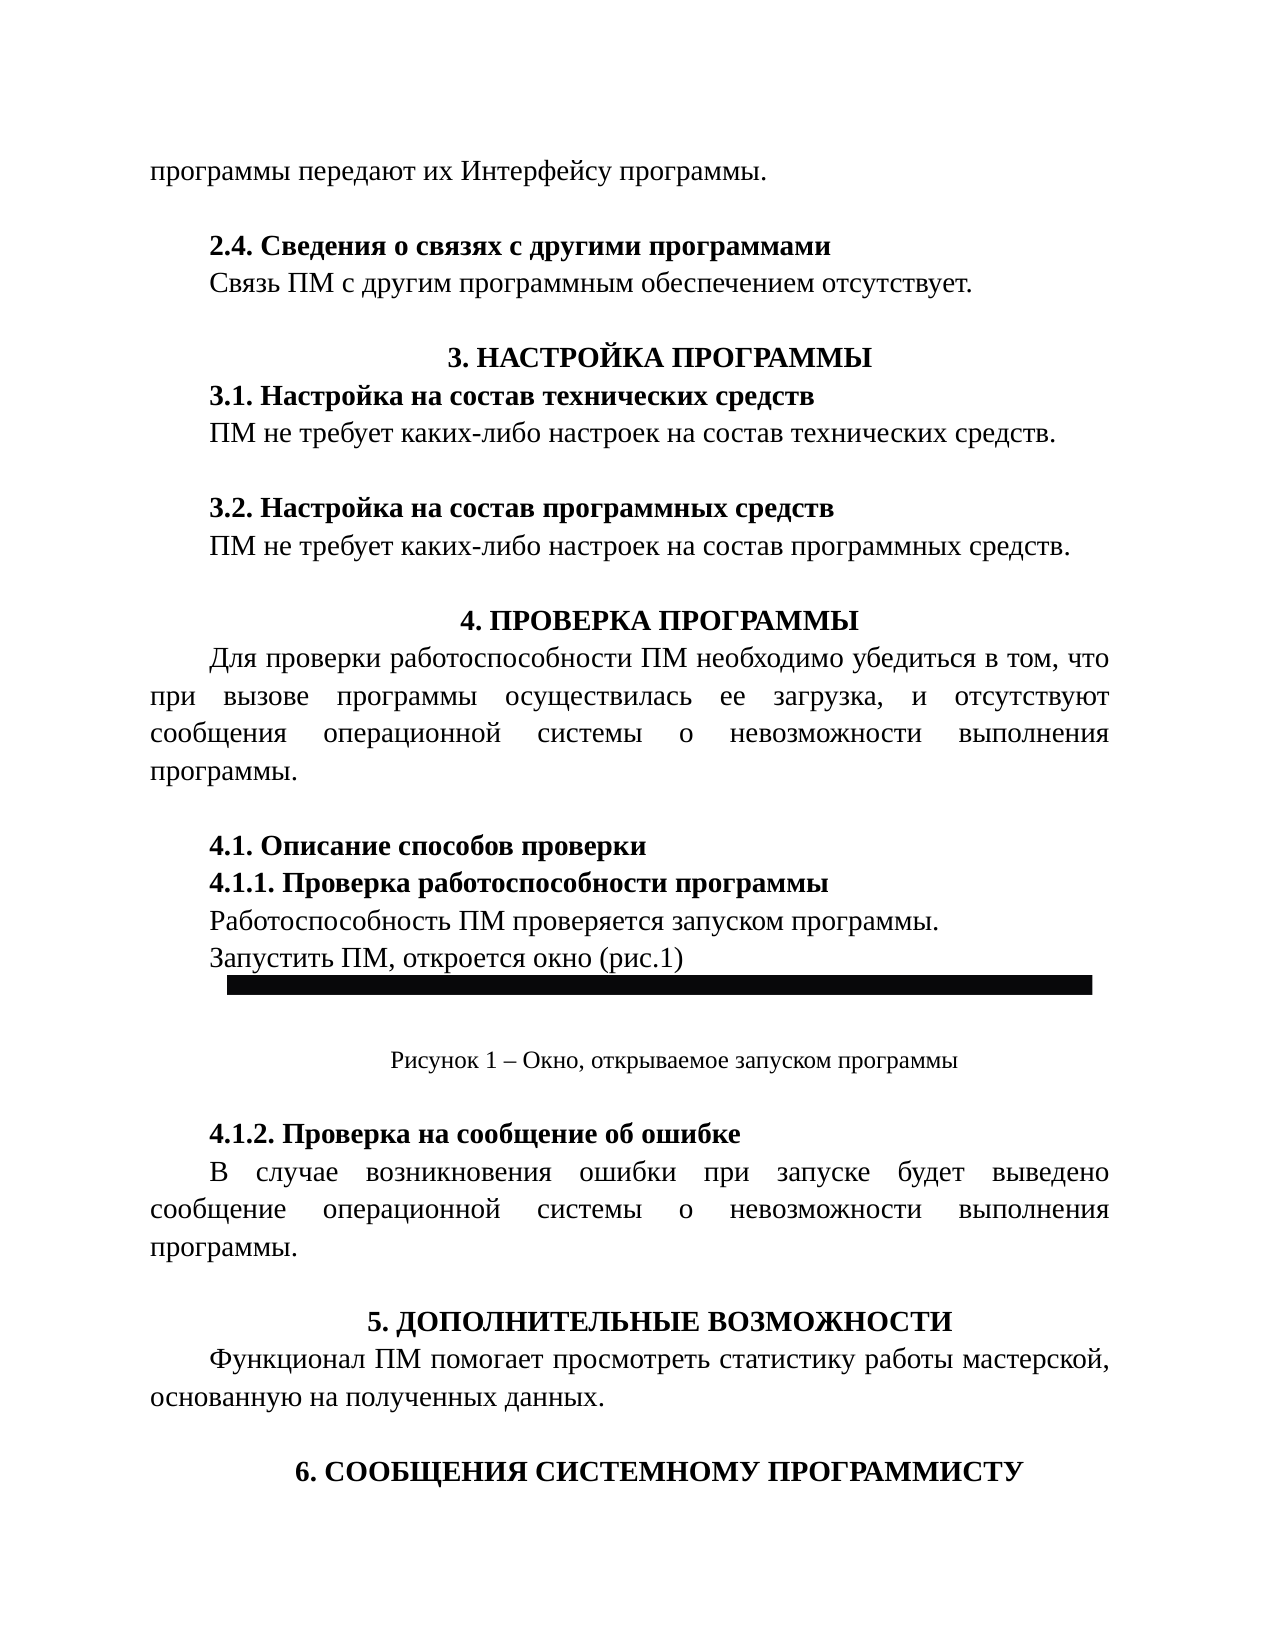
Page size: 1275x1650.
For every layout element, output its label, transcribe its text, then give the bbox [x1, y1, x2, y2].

text 3.1. Настройка на состав технических средств [150, 375, 1110, 412]
text 3.2. Настройка на состав программных средств [150, 487, 1110, 525]
text 5. ДОПОЛНИТЕЛЬНЫЕ ВОЗМОЖНОСТИ [150, 1301, 1110, 1339]
text 3. НАСТРОЙКА ПРОГРАММЫ [150, 337, 1110, 375]
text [150, 150, 1110, 187]
text Работоспособность ПМ проверяется запуском программы. [150, 900, 1110, 937]
text ПМ не требует каких-либо настроек на состав технических средств. [150, 412, 1110, 450]
text Функционал ПМ помогает просмотреть статистику работы мастерской, основанную на полученных данных. [150, 1339, 1110, 1414]
text 4.1.2. Проверка на сообщение об ошибке [150, 1114, 1110, 1151]
text 4.1. Описание способов проверки [150, 825, 1110, 862]
text Связь ПМ с другим программным обеспечением отсутствует. [150, 262, 1110, 300]
text В случае возникновения ошибки при запуске будет выведено сообщение операционной системы о невозможности выполнения программы. [150, 1151, 1110, 1264]
text 6. СООБЩЕНИЯ СИСТЕМНОМУ ПРОГРАММИСТУ [150, 1451, 1110, 1489]
text Для проверки работоспособности ПМ необходимо убедиться в том, что при вызове программы осуществилась ее загрузка, и отсутствуют сообщения операционной системы о невозможности выполнения программы. [150, 637, 1110, 787]
text 4. ПРОВЕРКА ПРОГРАММЫ [150, 600, 1110, 637]
text ПМ не требует каких-либо настроек на состав программных средств. [150, 525, 1110, 562]
text 4.1.1. Проверка работоспособности программы [150, 862, 1110, 900]
text Рисунок 1 – Окно, открываемое запуском программы [150, 1039, 1125, 1076]
text Запустить ПМ, откроется окно (рис.1) [150, 937, 1110, 975]
text 2.4. Сведения о связях с другими программами [150, 225, 1110, 262]
